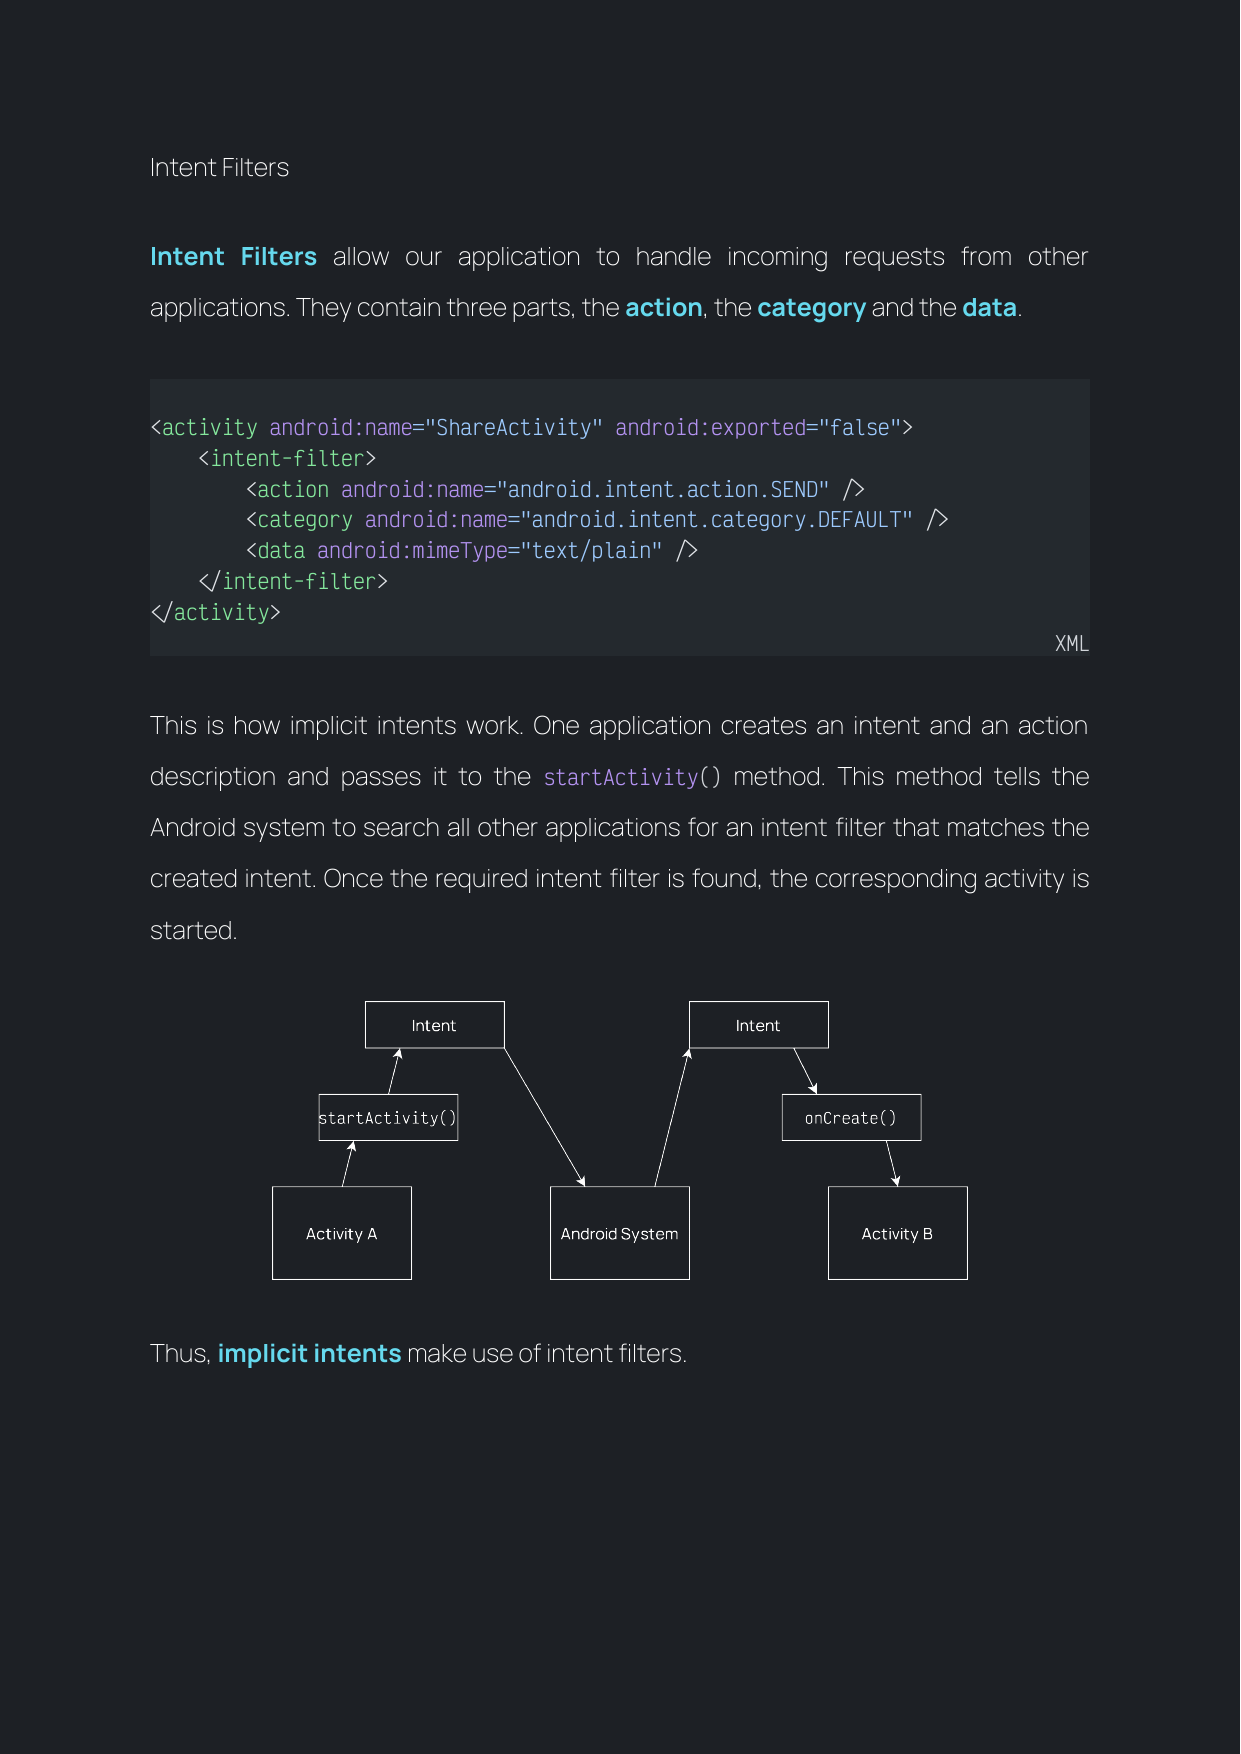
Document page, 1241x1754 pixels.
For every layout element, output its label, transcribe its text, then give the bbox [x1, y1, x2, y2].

text This is how implicit intents work. One application creates an intent and an action description and passes it to the startActivity() method. This method tells the Android system to search all other applications for an intent filter that matches the created intent. Once the required intent filter is found, the corresponding activity is started. [150, 707, 1090, 947]
subtitle Intent Filters [150, 150, 1090, 184]
text Thus, implicit intents make use of intent filters. [150, 1336, 1090, 1370]
picture [272, 1001, 969, 1281]
text XML [150, 625, 1090, 656]
text <activity android:name="ShareActivity" android:exported="false"> <intent-filter> <action android:name="android.intent.action.SEND" /> <category android:name="android.intent.category.DEFAULT" /> <data android:mimeType="text/plain" /> </intent-filter> </activity> [150, 409, 1090, 625]
text Intent Filters allow our application to handle incoming requests from other applications. They contain three parts, the action, the category and the data. [150, 239, 1090, 324]
